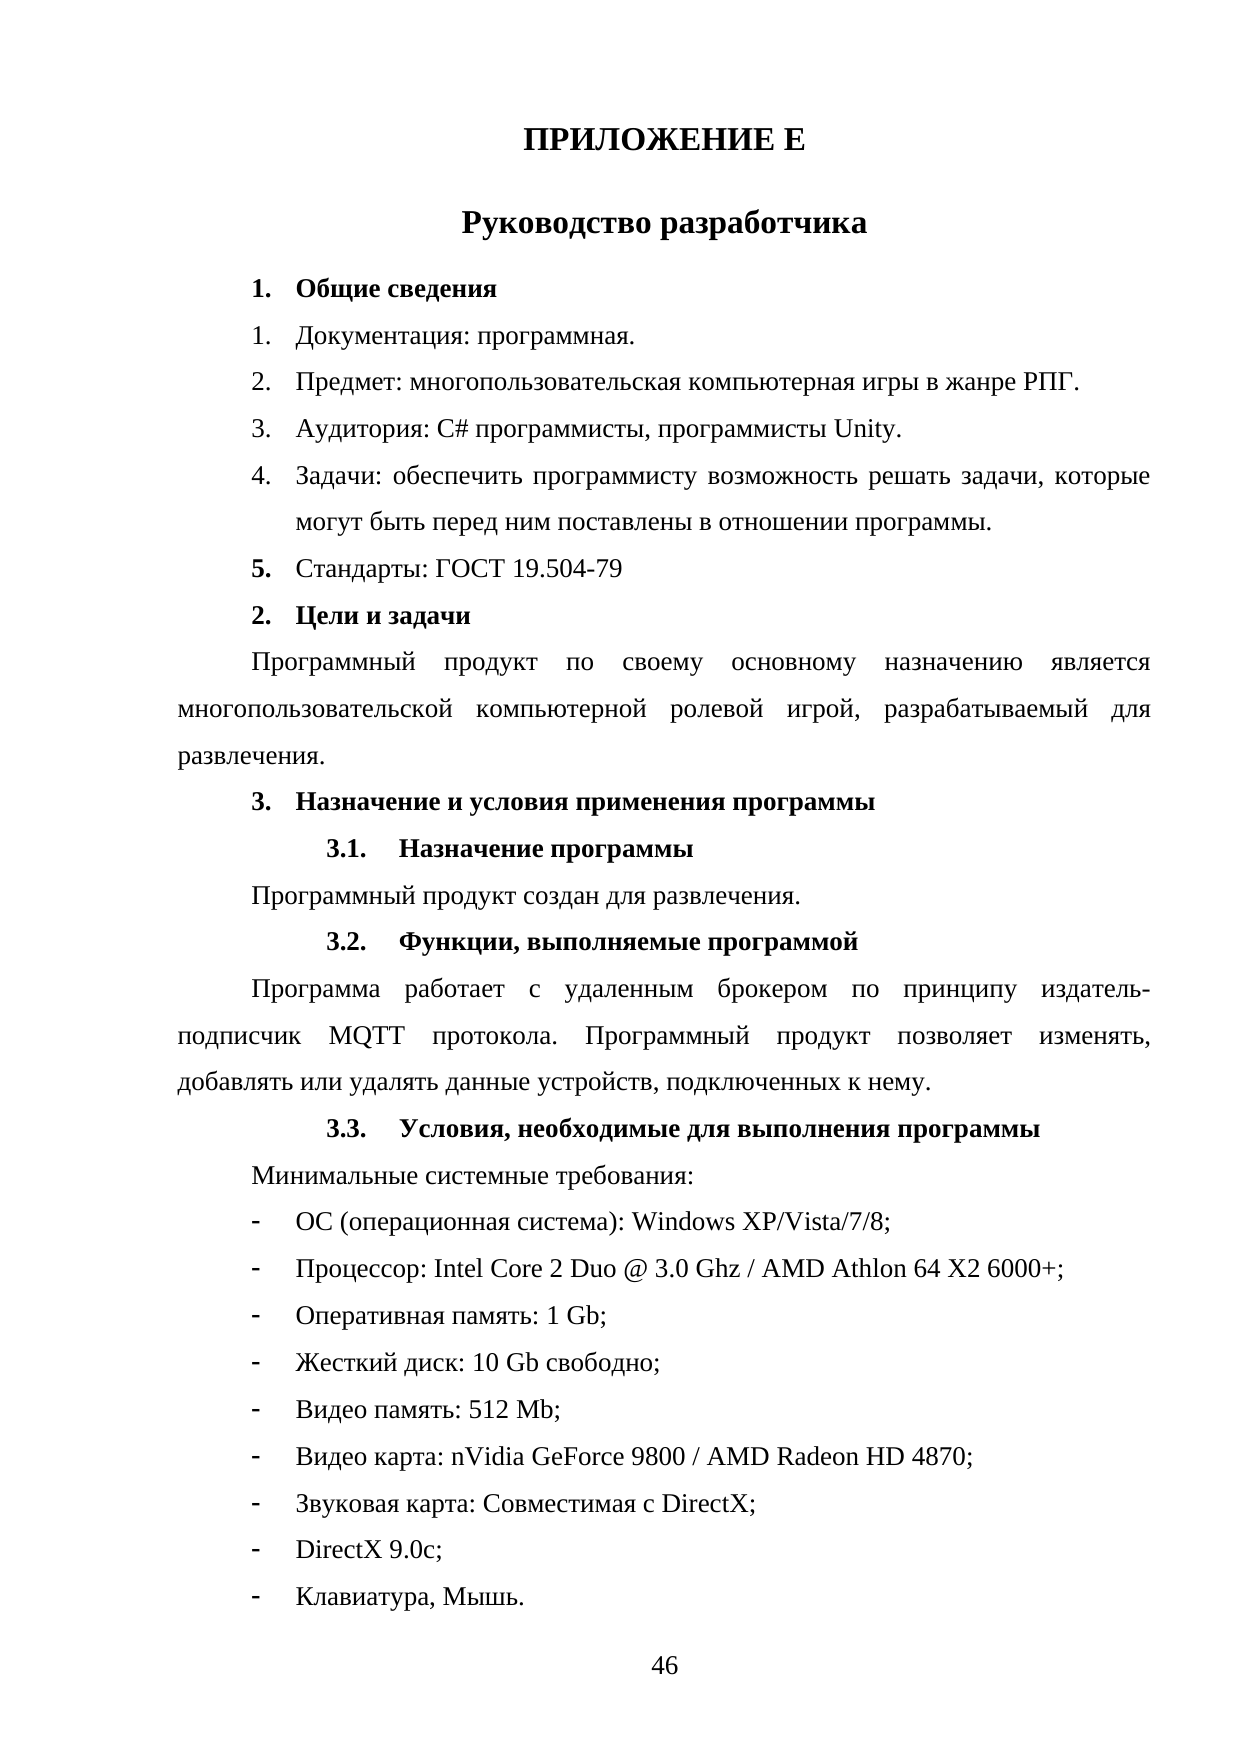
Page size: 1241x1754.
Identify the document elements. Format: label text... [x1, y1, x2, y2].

list ОС (операционная система): Windows XP/Vista/7/8; [251, 1206, 1152, 1237]
list Задачи: обеспечить программисту возможность решать задачи, которые могут быть перед ним поставлены в отношении программы. [251, 459, 1152, 537]
list Предмет: многопользовательская компьютерная игры в жанре РПГ. [251, 366, 1152, 397]
text Программный продукт создан для развлечения. [177, 879, 1152, 910]
text Программа работает с удаленным брокером по принципу издатель-подписчик MQTT протокола. Программный продукт позволяет изменять, добавлять или удалять данные устройств, подключенных к нему. [177, 972, 1152, 1097]
list Назначение программы [252, 832, 1152, 863]
list Звуковая карта: Совместимая с DirectX; [251, 1487, 1152, 1518]
list Видео память: 512 Mb; [251, 1393, 1152, 1424]
list Стандарты: ГОСТ 19.504-79 [251, 552, 1152, 583]
list Назначение и условия применения программы [251, 786, 1152, 817]
text Минимальные системные требования: [177, 1159, 1152, 1190]
list Условия, необходимые для выполнения программы [252, 1112, 1152, 1143]
list Оперативная память: 1 Gb; [251, 1299, 1152, 1331]
list DirectX 9.0c; [251, 1534, 1152, 1565]
list Процессор: Intel Core 2 Duo @ 3.0 Ghz / AMD Athlon 64 X2 6000+; [251, 1252, 1152, 1284]
subtitle ПРИЛОЖЕНИЕ Е [177, 120, 1152, 158]
list Цели и задачи [251, 599, 1152, 630]
list Общие сведения [251, 272, 1152, 303]
subtitle Руководство разработчика [177, 202, 1152, 241]
list Видео карта: nVidia GeForce 9800 / AMD Radeon HD 4870; [251, 1440, 1152, 1471]
list Клавиатура, Мышь. [251, 1581, 1152, 1612]
text Программный продукт по своему основному назначению является многопользовательской компьютерной ролевой игрой, разрабатываемый для развлечения. [177, 646, 1152, 770]
list Документация: программная. [251, 319, 1152, 350]
list Функции, выполняемые программой [252, 926, 1152, 957]
list Жесткий диск: 10 Gb свободно; [251, 1346, 1152, 1377]
list Аудитория: С# программисты, программисты Unity. [251, 412, 1152, 443]
